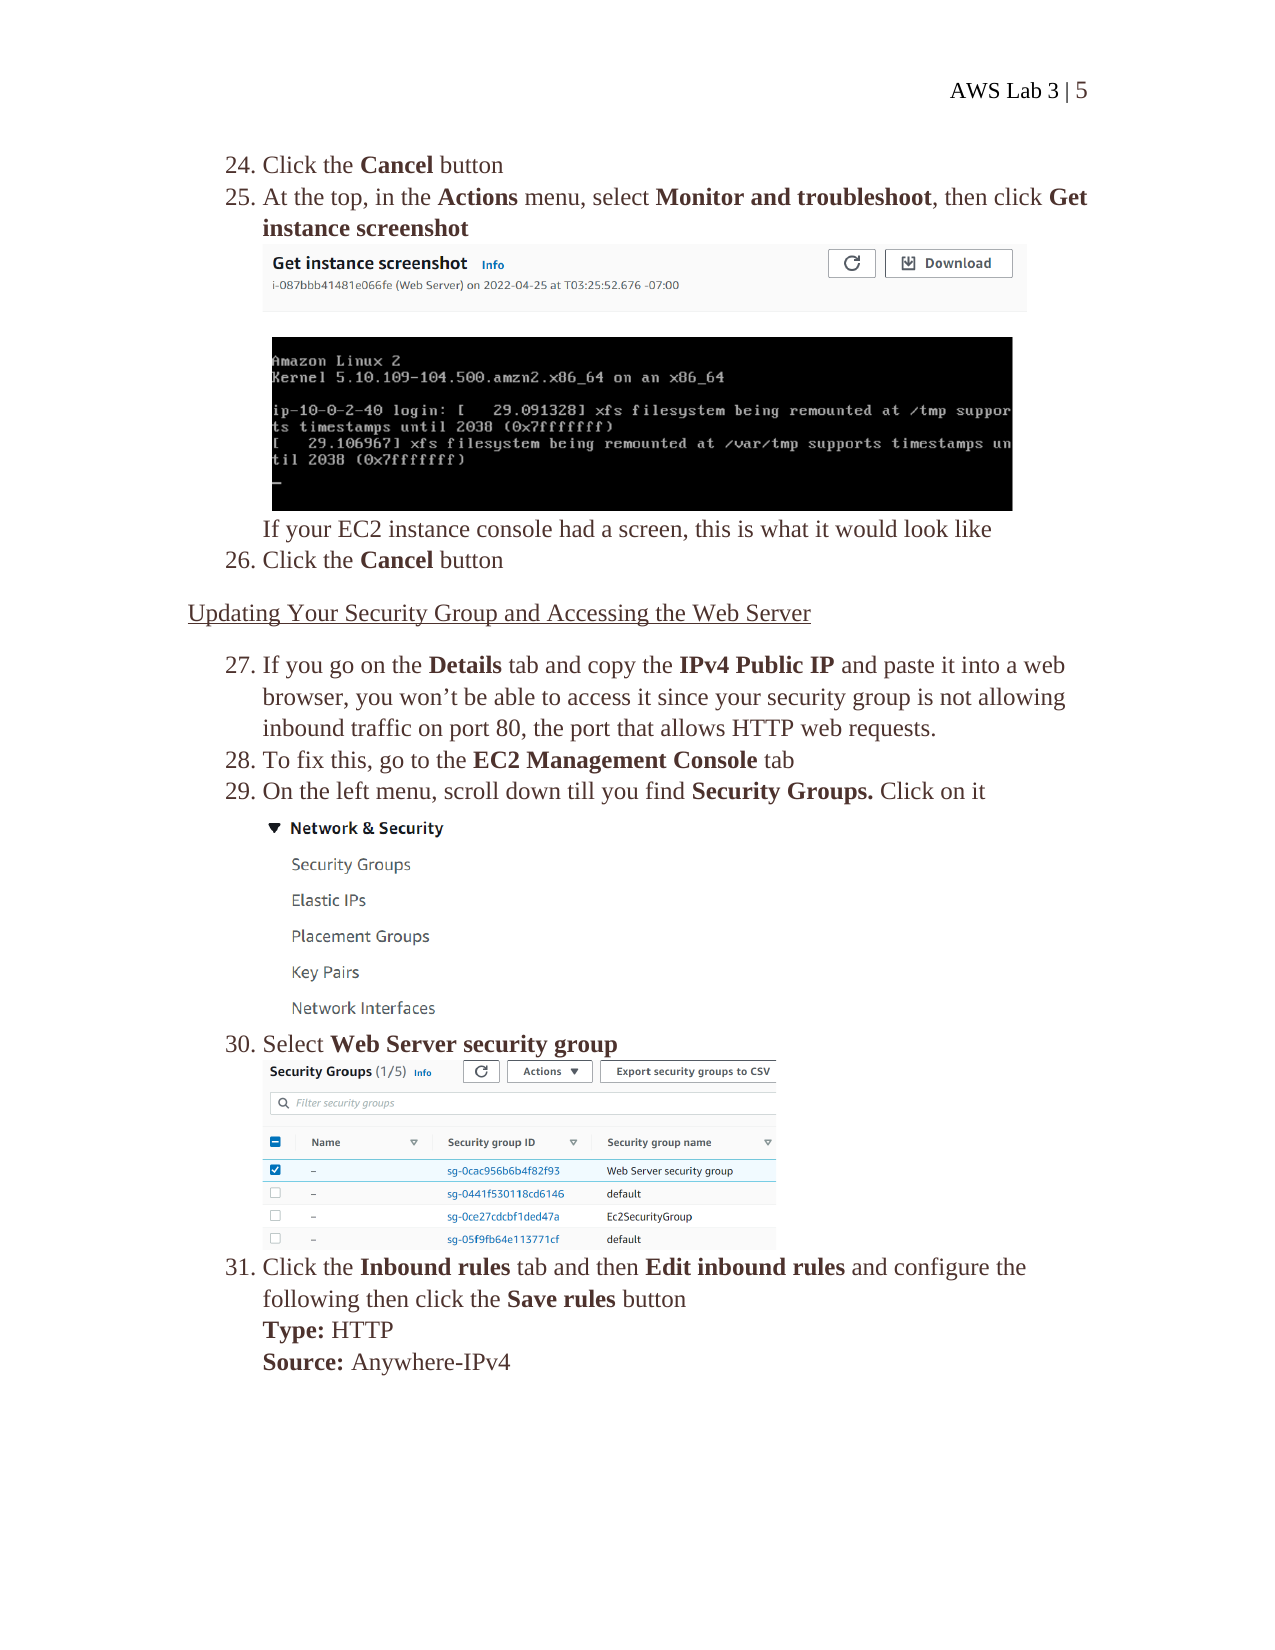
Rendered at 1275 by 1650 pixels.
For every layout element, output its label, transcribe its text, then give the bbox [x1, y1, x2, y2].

list On the left menu, scroll down till you find Security Groups. Click on it [225, 776, 1087, 805]
list Select Web Server security group [225, 1029, 1087, 1058]
list Click the Inbound rules tab and then Edit inbound rules and configure the following then click the Save rules button [225, 1252, 1087, 1313]
picture [262, 244, 1027, 511]
list If you go on the Details tab and copy the IPv4 Public IP and paste it into a web browser, you won’t be able to access it since your security group is not allowing inbound traffic on port 80, the port that allows HTTP web requests. [225, 650, 1087, 742]
list Type: HTTP [262, 1316, 1087, 1344]
picture [262, 808, 480, 1026]
list Click the Cancel button [225, 150, 1087, 179]
list If your EC2 instance console had a screen, this is what it would look like [262, 514, 1087, 543]
list To fix this, go to the EC2 Management Console tab [225, 745, 1087, 774]
list Click the Cancel button [225, 545, 1087, 574]
text Updating Your Security Group and Accessing the Web Server [187, 598, 1087, 627]
list Source: Anywhere-IPv4 [262, 1347, 1087, 1376]
list At the top, in the Actions menu, select Monitor and troubleshoot, then click Get instance screenshot [225, 182, 1087, 242]
picture [262, 1060, 777, 1250]
